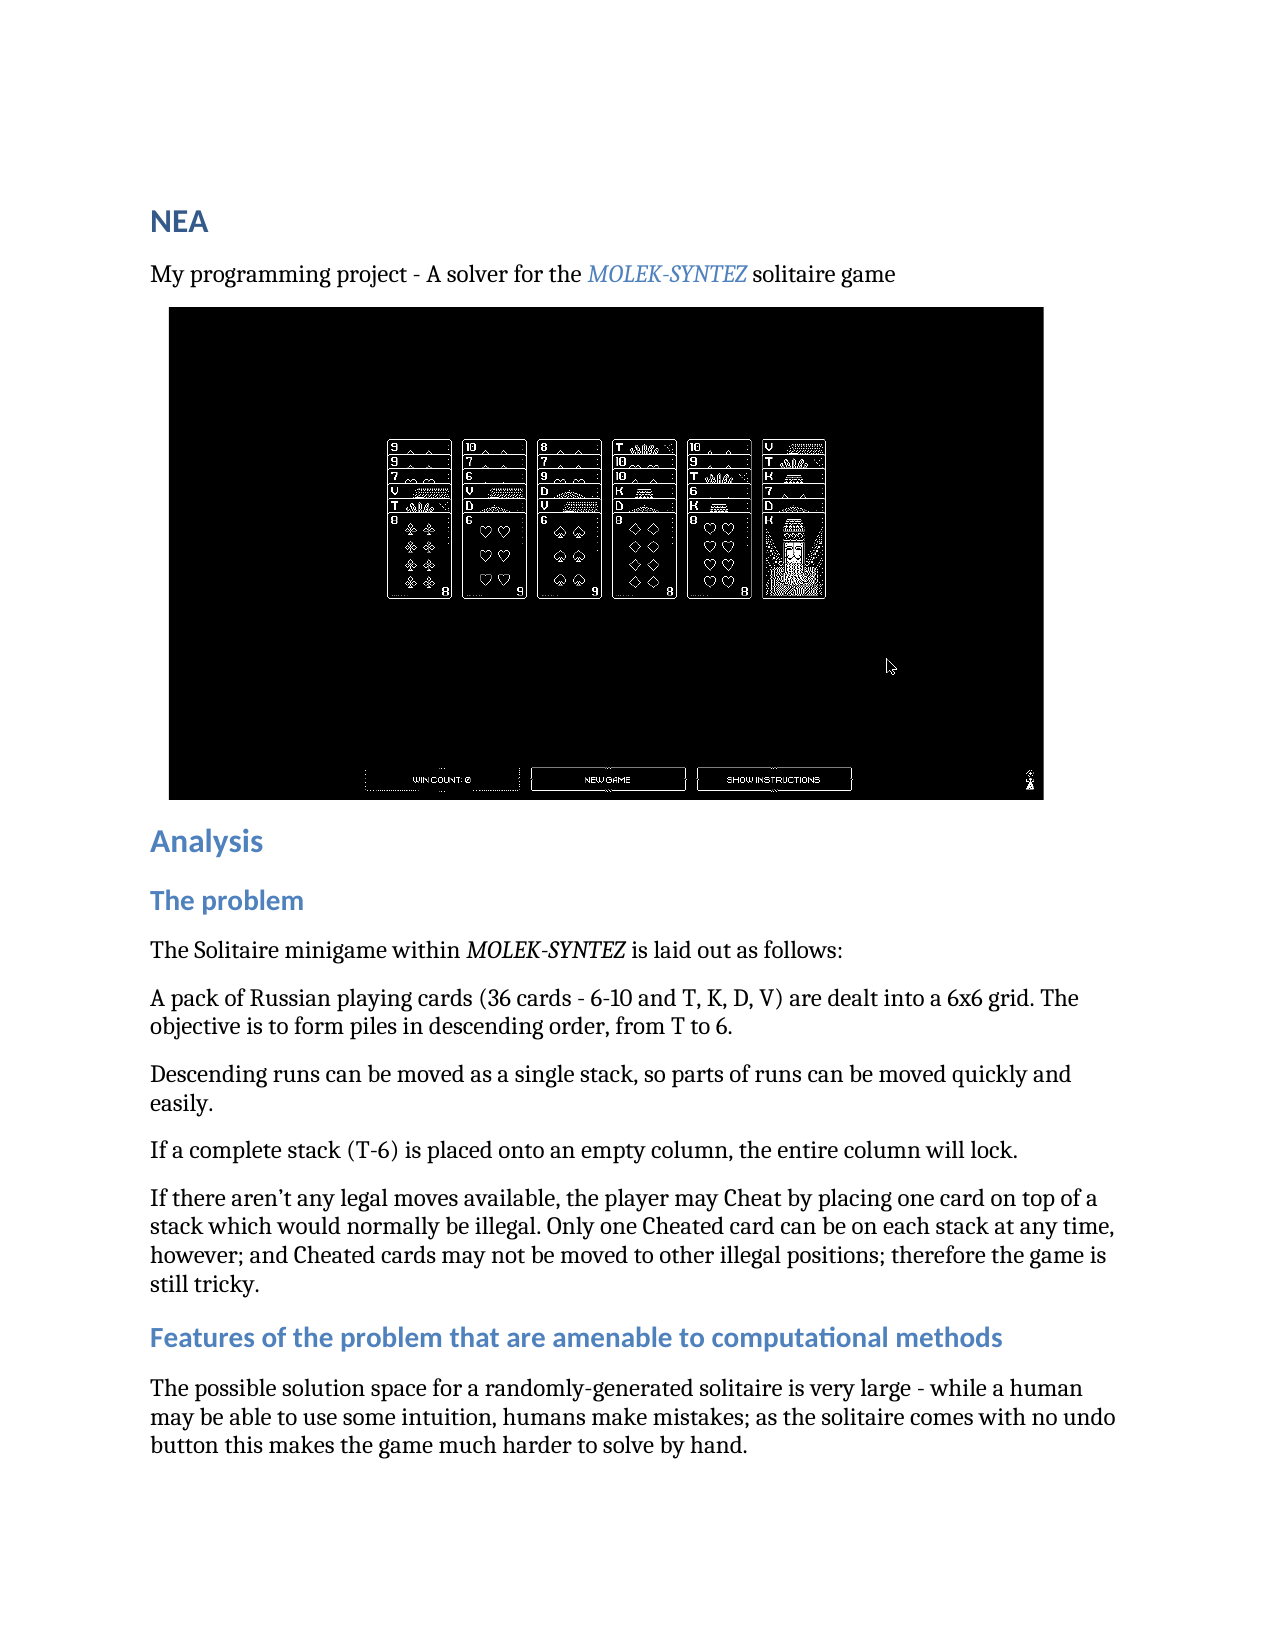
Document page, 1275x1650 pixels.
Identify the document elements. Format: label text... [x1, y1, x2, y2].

subtitle Features of the problem that are amenable to computational methods [150, 1319, 1125, 1355]
subtitle NEA [150, 200, 1125, 241]
text If a complete stack (T-6) is placed onto an empty column, the entire column will lock. [150, 1136, 1125, 1165]
subtitle Analysis [150, 820, 1125, 861]
text If there aren’t any legal moves available, the player may Cheat by placing one card on top of a stack which would normally be illegal. Only one Cheated card can be on each stack at any time, however; and Cheated cards may not be moved to other illegal positions; therefore the game is still tricky. [150, 1183, 1125, 1298]
subtitle The problem [150, 882, 1125, 917]
text A pack of Russian playing cards (36 cards - 6-10 and T, K, D, V) are dealt into a 6x6 grid. The objective is to form piles in descending order, from T to 6. [150, 983, 1125, 1041]
text My programming project - A solver for the MOLEK-SYNTEZ solitaire game [150, 259, 1125, 288]
picture [168, 307, 1044, 800]
text The Solitaire minigame within MOLEK-SYNTEZ is laid out as follows: [150, 936, 1125, 965]
text The possible solution space for a randomly-generated solitaire is very large - while a human may be able to use some intuition, humans make mistakes; as the solitaire comes with no undo button this makes the game much harder to solve by hand. [150, 1374, 1125, 1460]
text Descending runs can be moved as a single stack, so parts of runs can be moved quickly and easily. [150, 1060, 1125, 1117]
